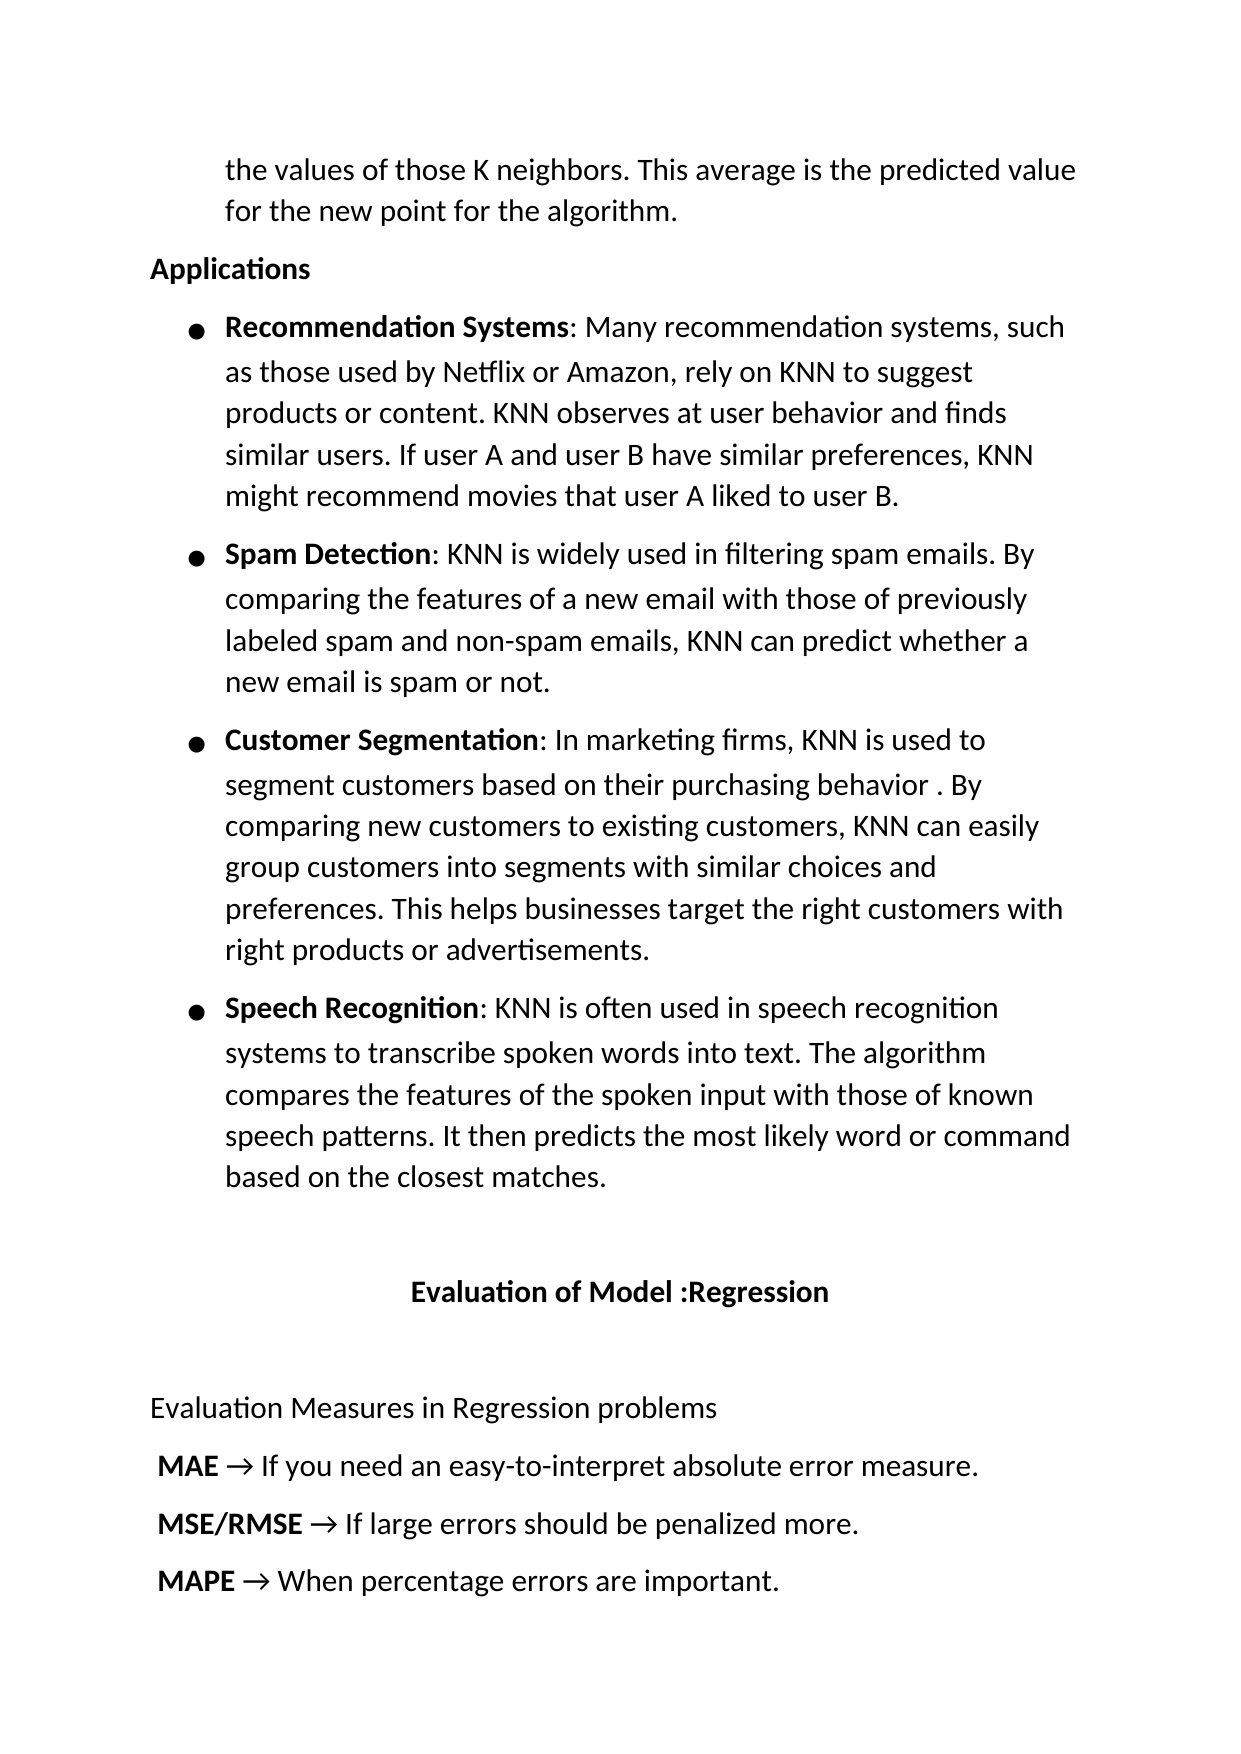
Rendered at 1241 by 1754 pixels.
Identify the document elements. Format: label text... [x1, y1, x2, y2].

text Evaluation of Model :Regression [150, 1272, 1090, 1311]
text Evaluation Measures in Regression problems [150, 1388, 1090, 1426]
text MAE → If you need an easy-to-interpret absolute error measure. [150, 1446, 1090, 1484]
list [187, 150, 1090, 229]
list Recommendation Systems: Many recommendation systems, such as those used by Netflix or Amazon, rely on KNN to suggest products or content. KNN observes at user behavior and finds similar users. If user A and user B have similar preferences, KNN might recommend movies that user A liked to user B. [187, 307, 1090, 514]
text MSE/RMSE → If large errors should be penalized more. [150, 1504, 1090, 1542]
list Customer Segmentation: In marketing firms, KNN is used to segment customers based on their purchasing behavior . By comparing new customers to existing customers, KNN can easily group customers into segments with similar choices and preferences. This helps businesses target the right customers with right products or advertisements. [187, 719, 1090, 968]
list Speech Recognition: KNN is often used in speech recognition systems to transcribe spoken words into text. The algorithm compares the features of the spoken input with those of known speech patterns. It then predicts the most likely word or command based on the closest matches. [187, 988, 1090, 1195]
text MAPE → When percentage errors are important. [150, 1562, 1090, 1600]
list Spam Detection: KNN is widely used in filtering spam emails. By comparing the features of a new email with those of previously labeled spam and non-spam emails, KNN can predict whether a new email is spam or not. [187, 534, 1090, 700]
text Applications [150, 249, 1090, 287]
